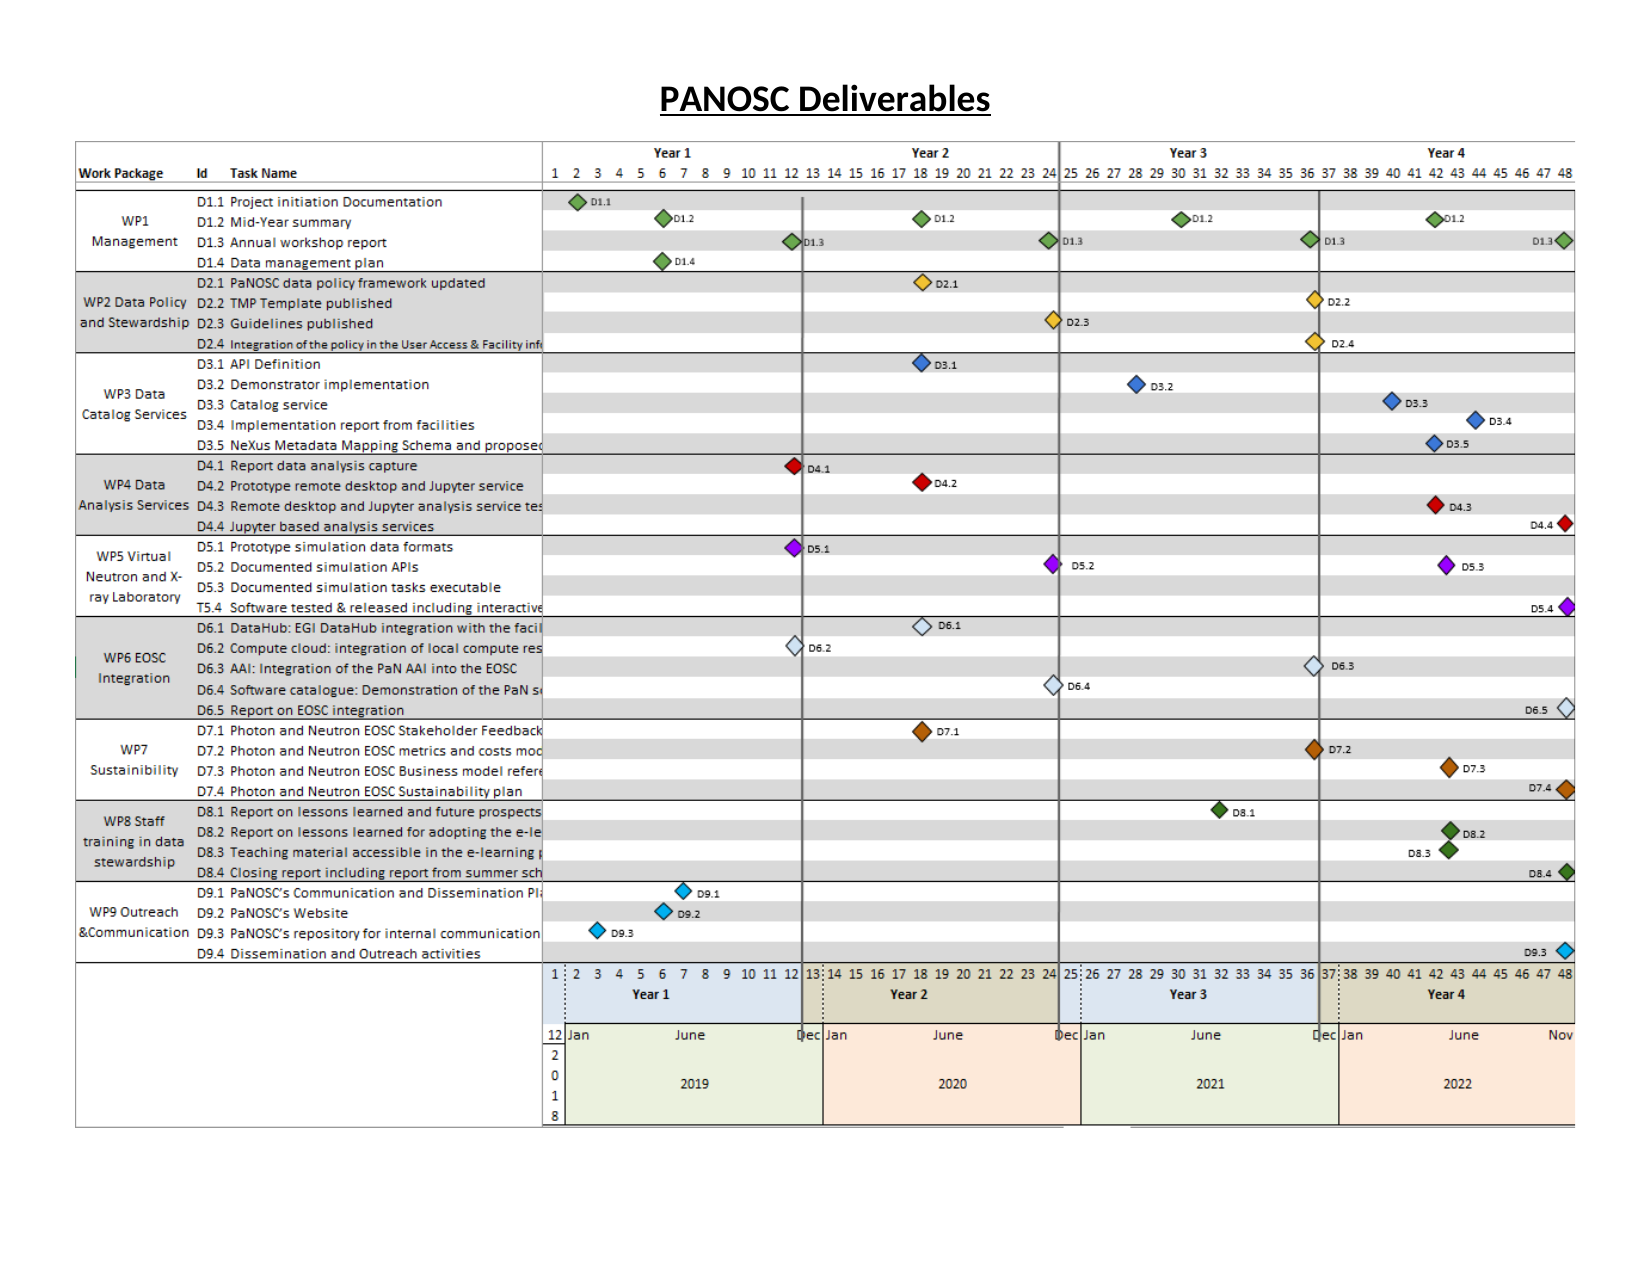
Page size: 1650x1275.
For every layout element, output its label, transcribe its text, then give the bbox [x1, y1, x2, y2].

text PANOSC Deliverables [75, 75, 1575, 121]
picture [75, 141, 1575, 1128]
